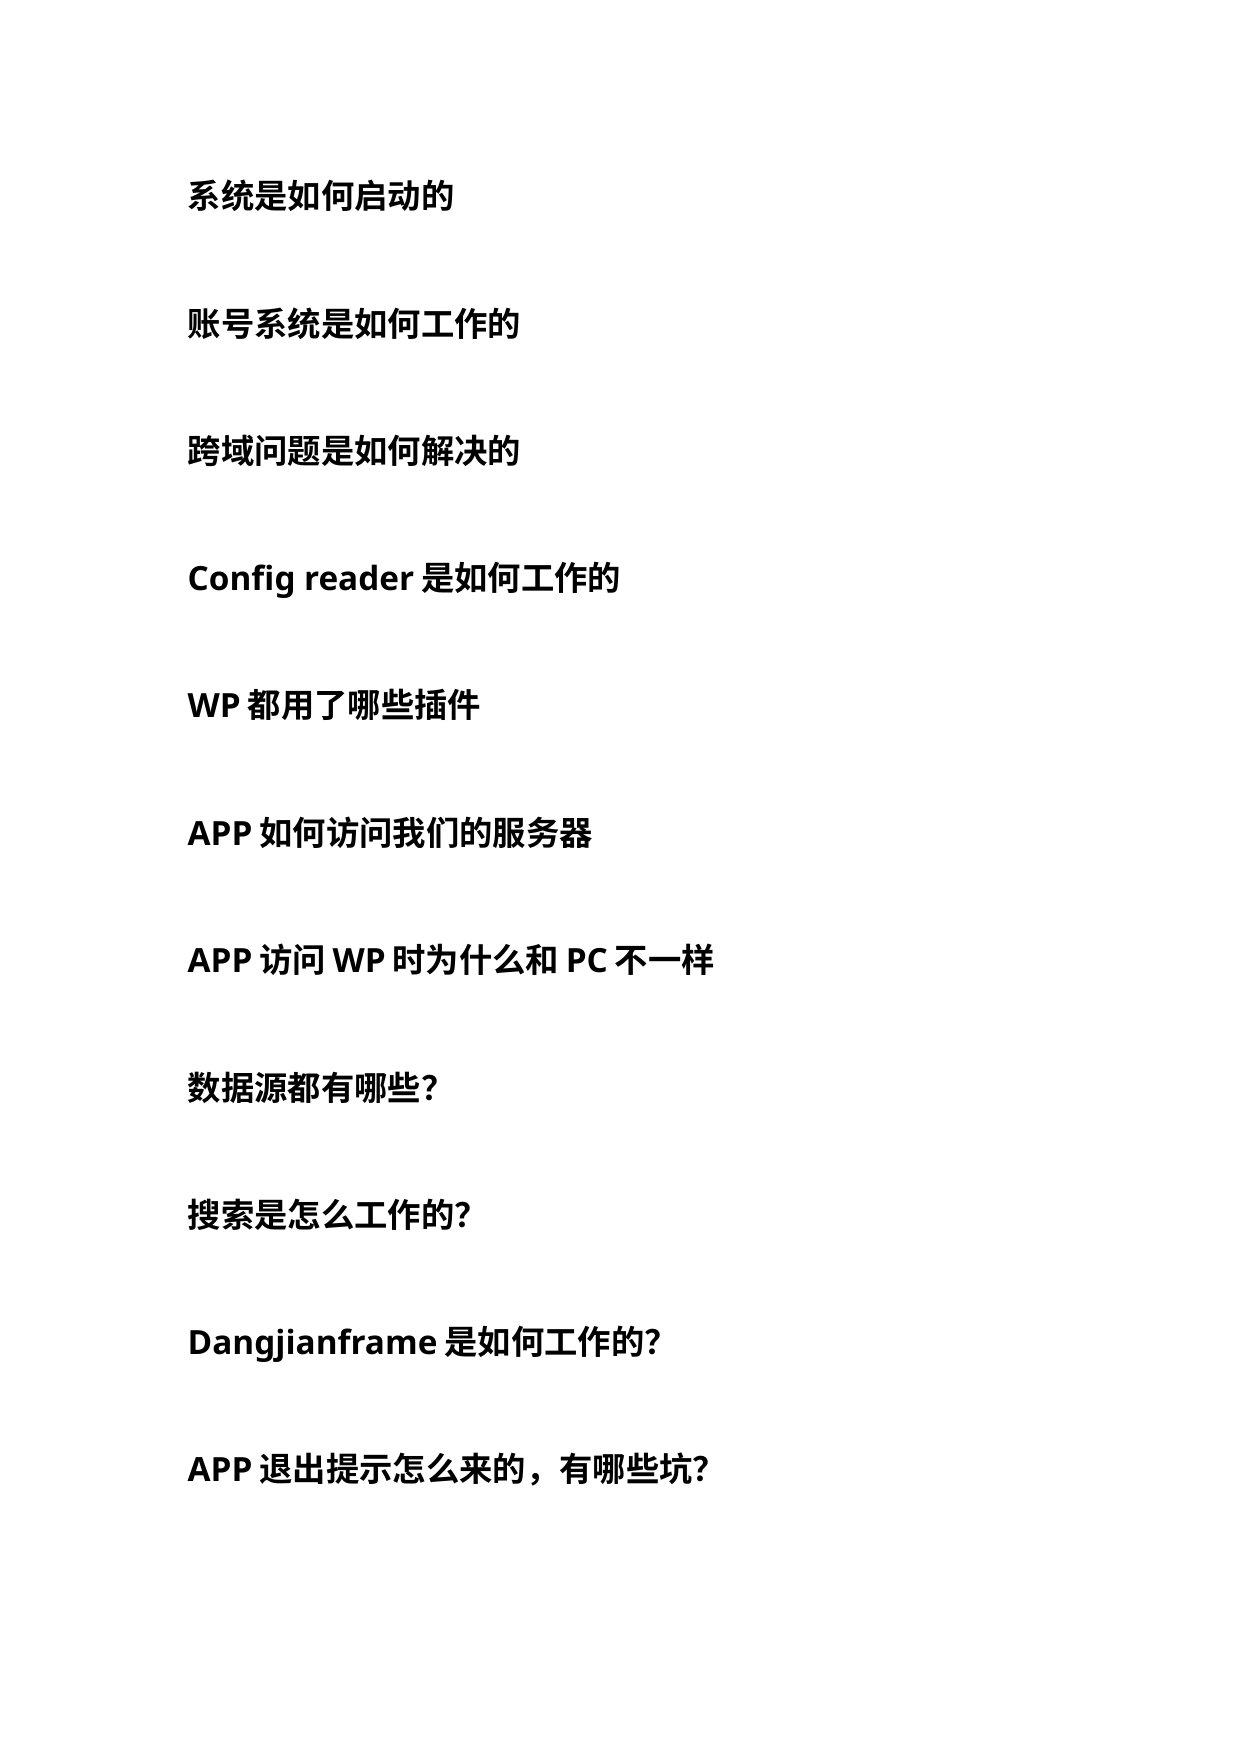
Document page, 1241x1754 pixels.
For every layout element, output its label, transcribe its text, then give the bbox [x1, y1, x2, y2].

subtitle 系统是如何启动的 [187, 162, 1053, 227]
subtitle APP如何访问我们的服务器 [187, 798, 1053, 863]
subtitle Config reader是如何工作的 [187, 543, 1053, 608]
subtitle APP访问WP时为什么和PC不一样 [187, 926, 1053, 991]
subtitle 搜索是怎么工作的？ [187, 1180, 1053, 1245]
subtitle WP都用了哪些插件 [187, 671, 1053, 736]
subtitle 跨域问题是如何解决的 [187, 416, 1053, 481]
subtitle APP退出提示怎么来的，有哪些坑？ [187, 1435, 1053, 1500]
subtitle 数据源都有哪些？ [187, 1053, 1053, 1118]
subtitle 账号系统是如何工作的 [187, 289, 1053, 354]
subtitle Dangjianframe是如何工作的？ [187, 1307, 1053, 1372]
